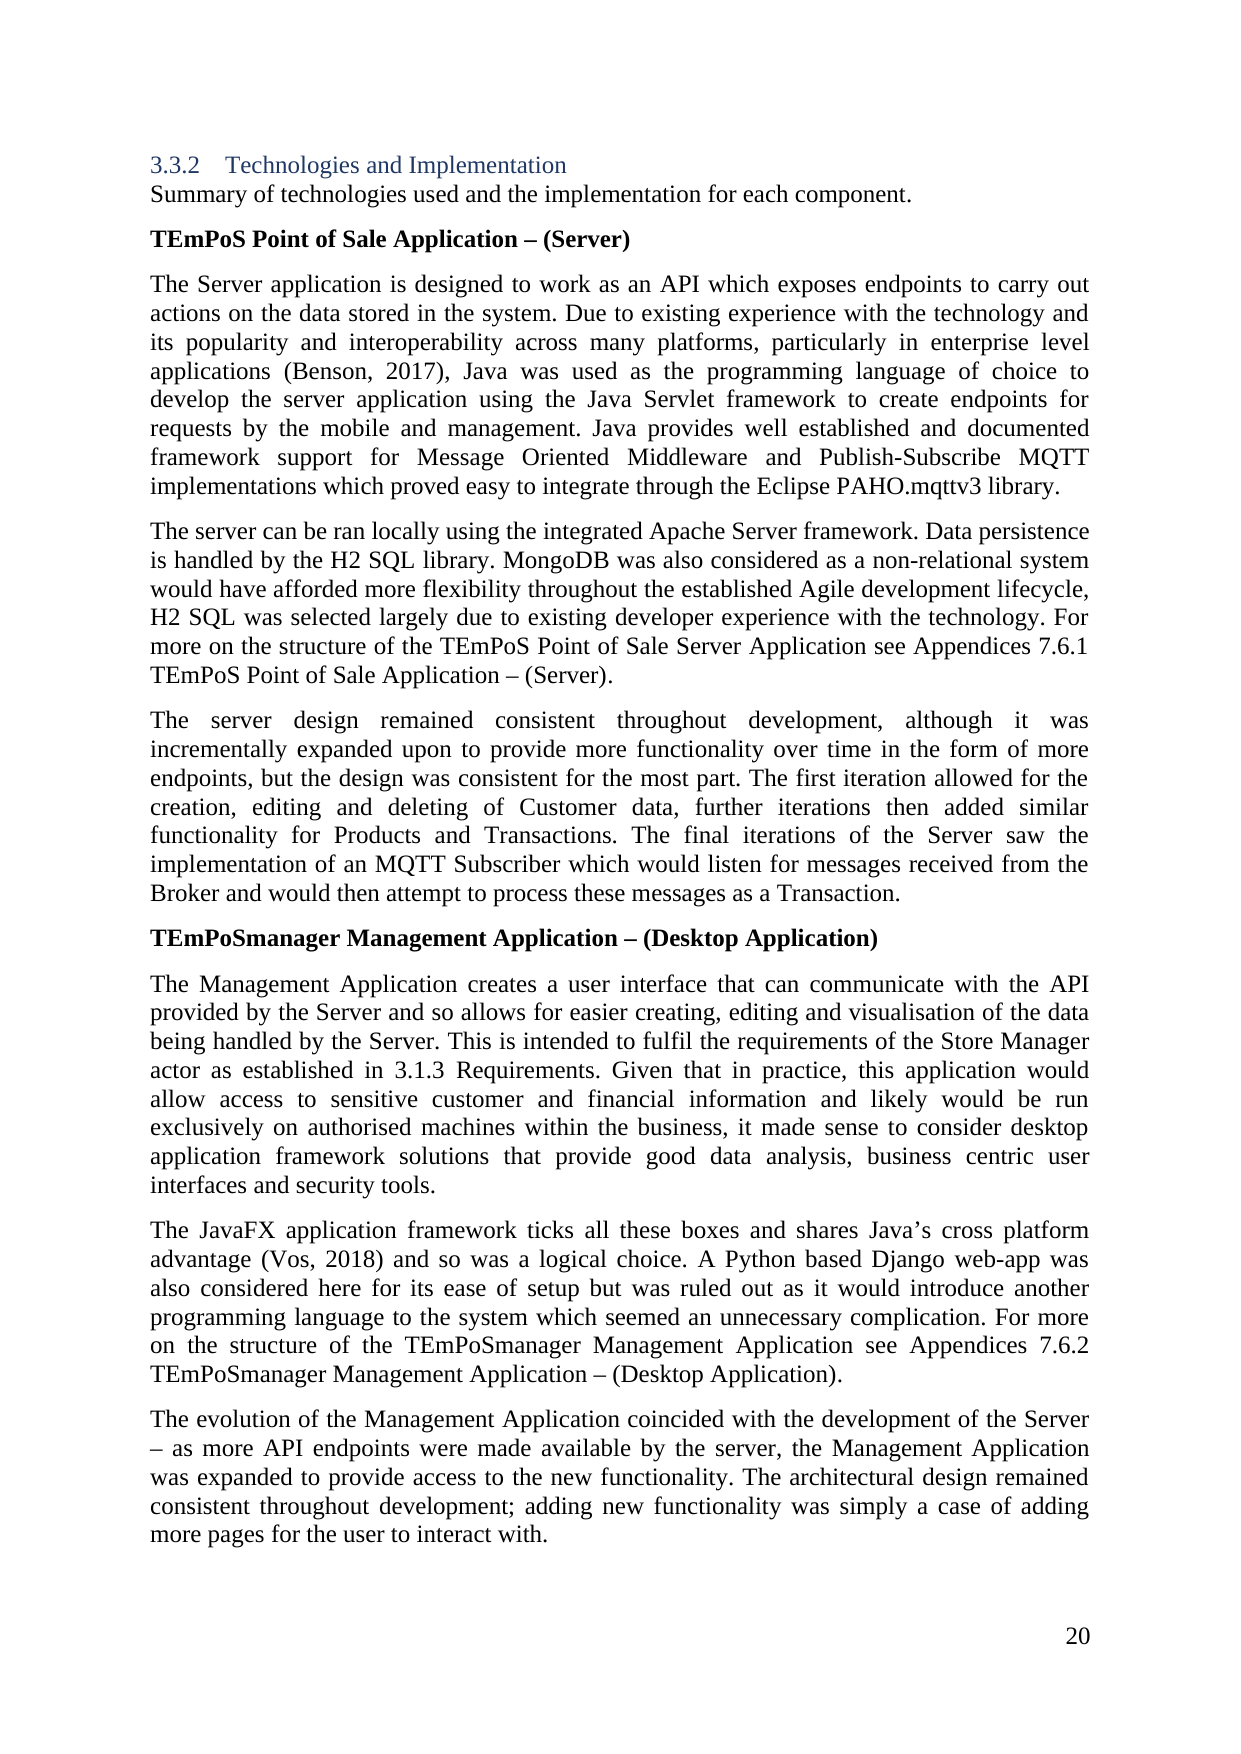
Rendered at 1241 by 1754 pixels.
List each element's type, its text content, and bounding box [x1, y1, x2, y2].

text The Management Application creates a user interface that can communicate with the API provided by the Server and so allows for easier creating, editing and visualisation of the data being handled by the Server. This is intended to fulfil the requirements of the Store Manager actor as established in 3.1.3 Requirements. Given that in practice, this application would allow access to sensitive customer and financial information and likely would be run exclusively on authorised machines within the business, it made sense to consider desktop application framework solutions that provide good data analysis, business centric user interfaces and security tools. [150, 969, 1090, 1199]
text TEmPoSmanager Management Application – (Desktop Application) [150, 923, 1090, 952]
text The server can be ran locally using the integrated Apache Server framework. Data persistence is handled by the H2 SQL library. MongoDB was also considered as a non-relational system would have afforded more flexibility throughout the established Agile development lifecycle, H2 SQL was selected largely due to existing developer experience with the technology. For more on the structure of the TEmPoS Point of Sale Server Application see Appendices 7.6.1 TEmPoS Point of Sale Application – (Server). [150, 516, 1090, 689]
text TEmPoS Point of Sale Application – (Server) [150, 224, 1090, 253]
text Summary of technologies used and the implementation for each component. [150, 179, 1090, 207]
text The server design remained consistent throughout development, although it was incrementally expanded upon to provide more functionality over time in the form of more endpoints, but the design was consistent for the most part. The first iteration allowed for the creation, editing and deleting of Customer data, further iterations then added similar functionality for Products and Transactions. The final iterations of the Server saw the implementation of an MQTT Subscriber which would listen for messages received from the Broker and would then attempt to process these messages as a Transaction. [150, 705, 1090, 907]
text The evolution of the Management Application coincided with the development of the Server – as more API endpoints were made available by the server, the Management Application was expanded to provide access to the new functionality. The architectural design remained consistent throughout development; adding new functionality was simply a case of adding more pages for the user to interact with. [150, 1404, 1090, 1548]
subtitle Technologies and Implementation [150, 150, 1090, 179]
text The Server application is designed to work as an API which exposes endpoints to carry out actions on the data stored in the system. Due to existing experience with the technology and its popularity and interoperability across many platforms, particularly in enterprise level applications (Benson, 2017), Java was used as the programming language of choice to develop the server application using the Java Servlet framework to create endpoints for requests by the mobile and management. Java provides well established and documented framework support for Message Oriented Middleware and Publish-Subscribe MQTT implementations which proved easy to integrate through the Eclipse PAHO.mqttv3 library. [150, 269, 1090, 499]
text The JavaFX application framework ticks all these boxes and shares Java’s cross platform advantage (Vos, 2018) and so was a logical choice. A Python based Django web-app was also considered here for its ease of setup but was ruled out as it would introduce another programming language to the system which seemed an unnecessary complication. For more on the structure of the TEmPoSmanager Management Application see Appendices 7.6.2 TEmPoSmanager Management Application – (Desktop Application). [150, 1215, 1090, 1388]
